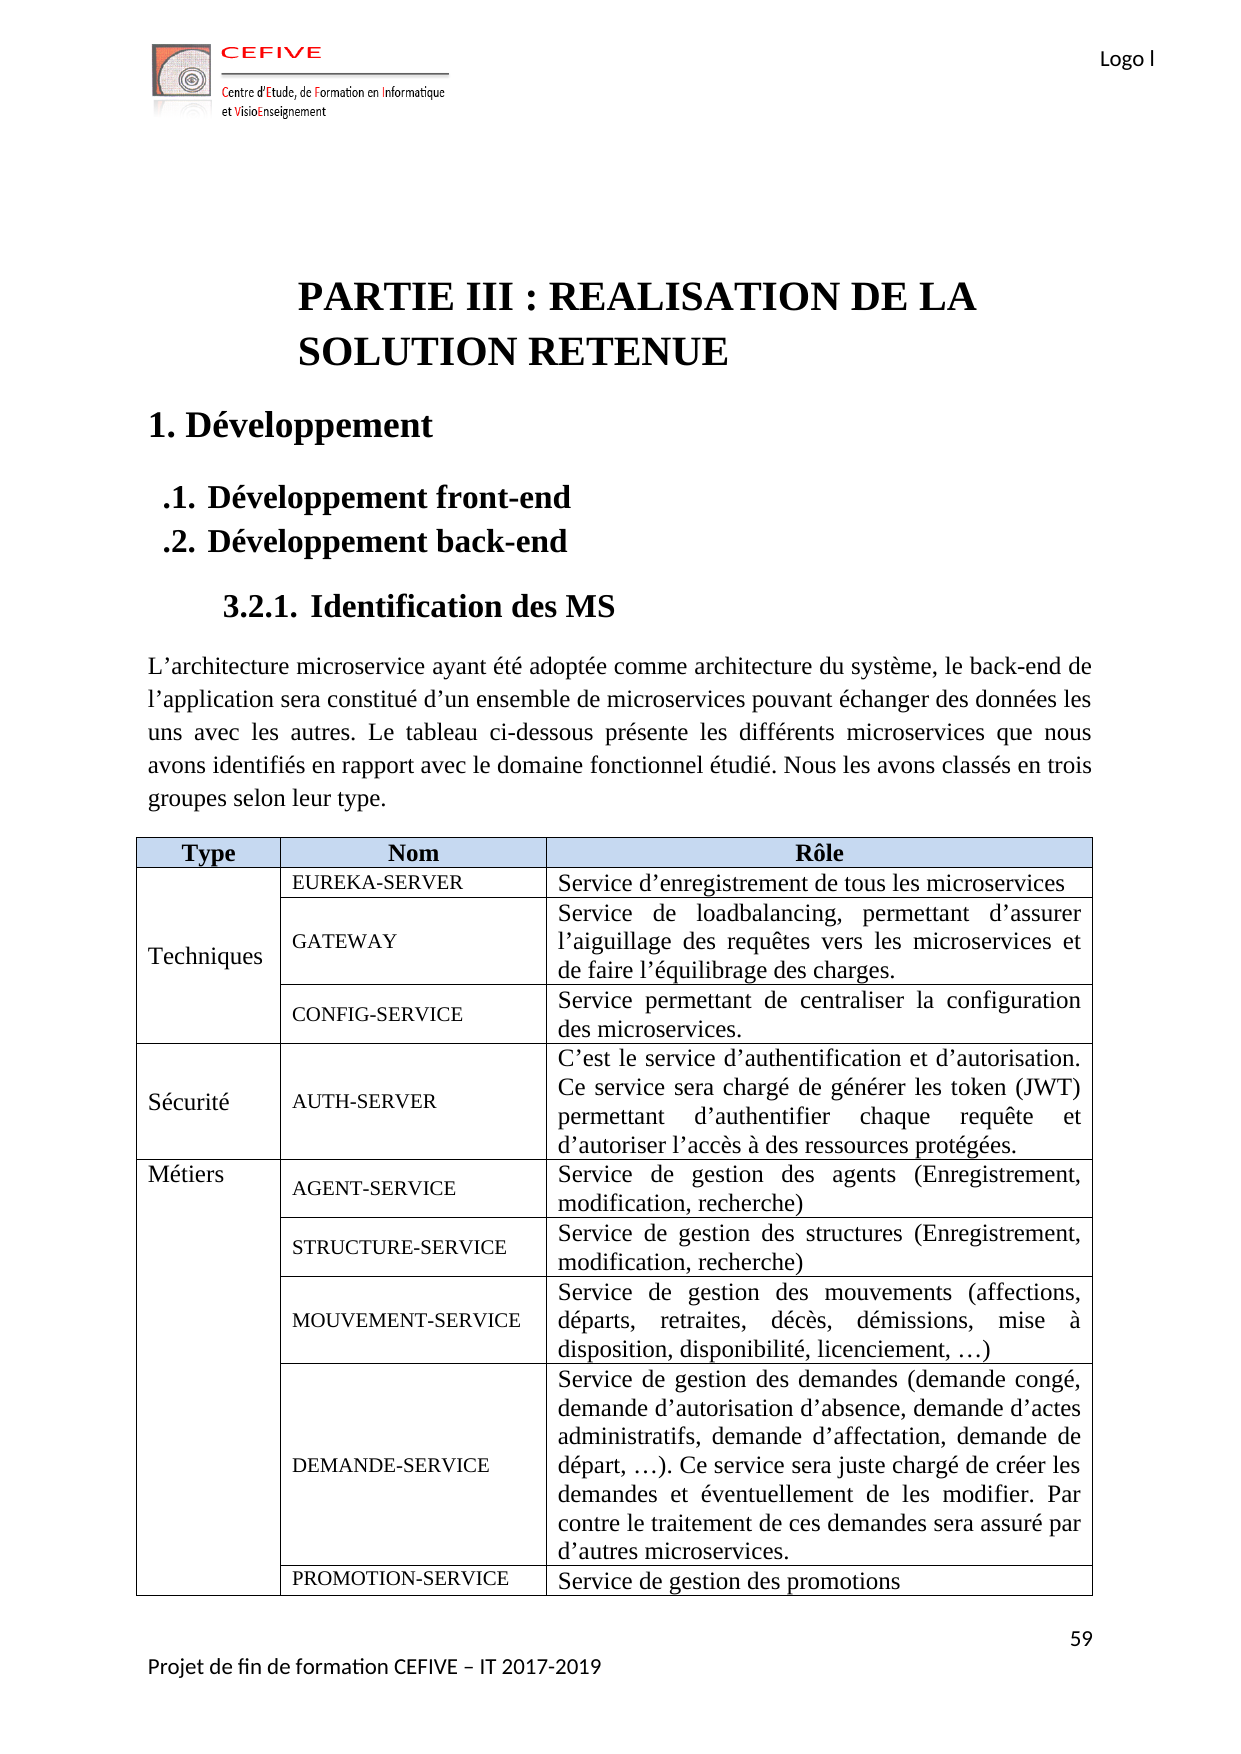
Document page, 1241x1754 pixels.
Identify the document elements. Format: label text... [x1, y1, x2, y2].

table_header Rôle [547, 838, 1092, 867]
list Développement [148, 403, 1093, 446]
table_cell Service permettant de centraliser la configuration des microservices. [547, 985, 1092, 1042]
table_cell Service de gestion des promotions [547, 1566, 1092, 1595]
table_cell STRUCTURE-SERVICE [281, 1218, 546, 1276]
table_cell Service d’enregistrement de tous les microservices [547, 868, 1092, 897]
table_cell Techniques [137, 868, 280, 1042]
table_cell GATEWAY [281, 898, 546, 984]
subtitle PARTIE III : REALISATION DE LA SOLUTION RETENUE [298, 272, 1093, 375]
text Développement back-end [162, 521, 1093, 560]
list Développement front-end [162, 477, 1093, 516]
table_cell C’est le service d’authentification et d’autorisation. Ce service sera chargé de générer les token (JWT) permettant d’authentifier chaque requête et d’autoriser l’accès à des ressources protégées. [547, 1044, 1092, 1158]
table_cell Service de gestion des agents (Enregistrement, modification, recherche) [547, 1160, 1092, 1217]
table_header Nom [281, 838, 546, 867]
table_cell DEMANDE-SERVICE [281, 1364, 546, 1565]
table_cell Métiers [137, 1160, 280, 1595]
table_cell Sécurité [137, 1044, 280, 1158]
table_cell PROMOTION-SERVICE [281, 1566, 546, 1595]
table_cell CONFIG-SERVICE [281, 985, 546, 1042]
table_cell Service de gestion des mouvements (affections, départs, retraites, décès, démissions, mise à disposition, disponibilité, licenciement, …) [547, 1277, 1092, 1363]
picture [148, 35, 455, 123]
table_cell EUREKA-SERVER [281, 868, 546, 897]
text L’architecture microservice ayant été adoptée comme architecture du système, le back-end de l’application sera constitué d’un ensemble de microservices pouvant échanger des données les uns avec les autres. Le tableau ci-dessous présente les différents microservices que nous avons identifiés en rapport avec le domaine fonctionnel étudié. Nous les avons classés en trois groupes selon leur type. [148, 651, 1093, 812]
table_cell AUTH-SERVER [281, 1044, 546, 1158]
table_cell Service de gestion des structures (Enregistrement, modification, recherche) [547, 1218, 1092, 1276]
list Identification des MS [223, 586, 1093, 624]
table_cell AGENT-SERVICE [281, 1160, 546, 1217]
table_cell Service de loadbalancing, permettant d’assurer l’aiguillage des requêtes vers les microservices et de faire l’équilibrage des charges. [547, 898, 1092, 984]
table_cell Service de gestion des demandes (demande congé, demande d’autorisation d’absence, demande d’actes administratifs, demande d’affectation, demande de départ, …). Ce service sera juste chargé de créer les demandes et éventuellement de les modifier. Par contre le traitement de ces demandes sera assuré par d’autres microservices. [547, 1364, 1092, 1565]
table_header Type [137, 838, 280, 867]
table_cell MOUVEMENT-SERVICE [281, 1277, 546, 1363]
